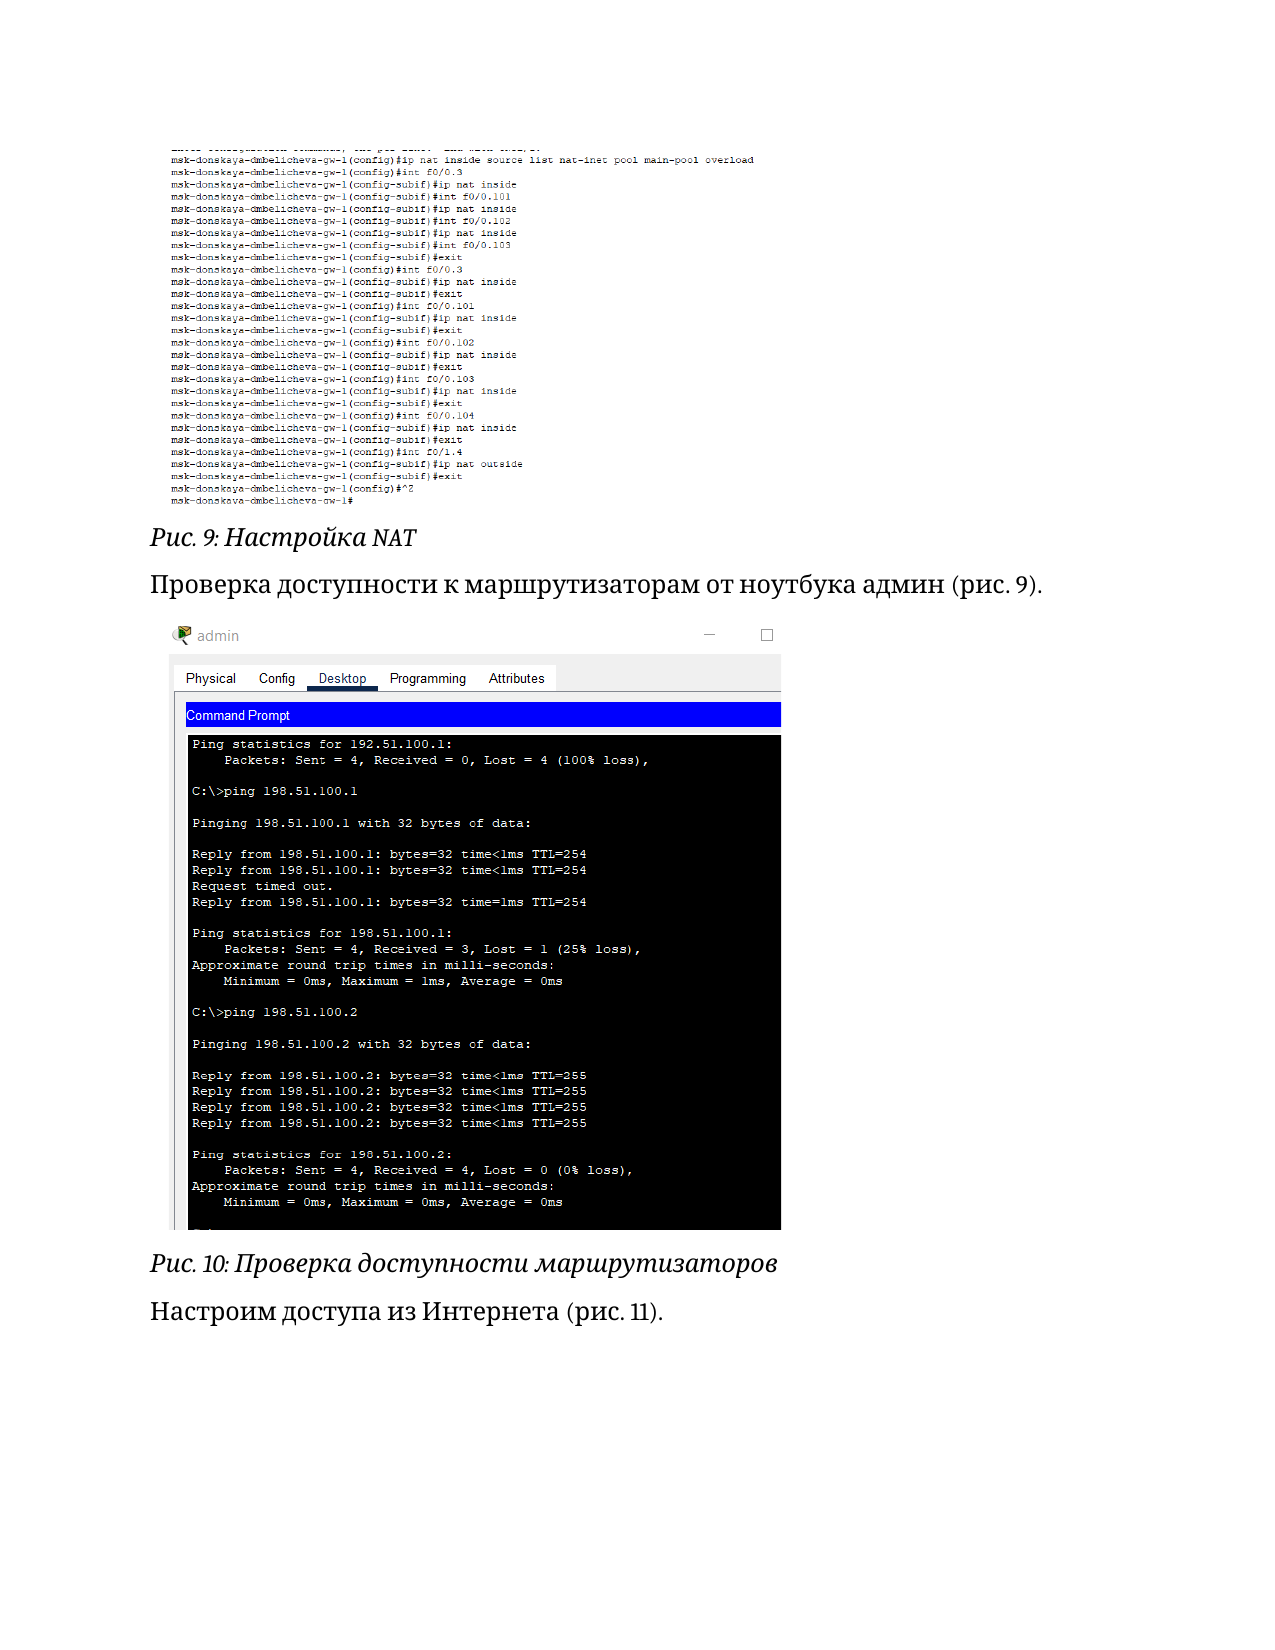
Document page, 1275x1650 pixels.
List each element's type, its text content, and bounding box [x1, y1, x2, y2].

picture [168, 618, 782, 1230]
text Рис. 10: Проверка доступности маршрутизаторов [150, 1250, 1125, 1279]
text Рис. 9: Настройка NAT [150, 524, 1125, 553]
text Проверка доступности к маршрутизаторам от ноутбука админ (рис. 9). [150, 571, 1125, 600]
text Настроим доступа из Интернета (рис. 11). [150, 1298, 1125, 1327]
picture [168, 150, 782, 504]
